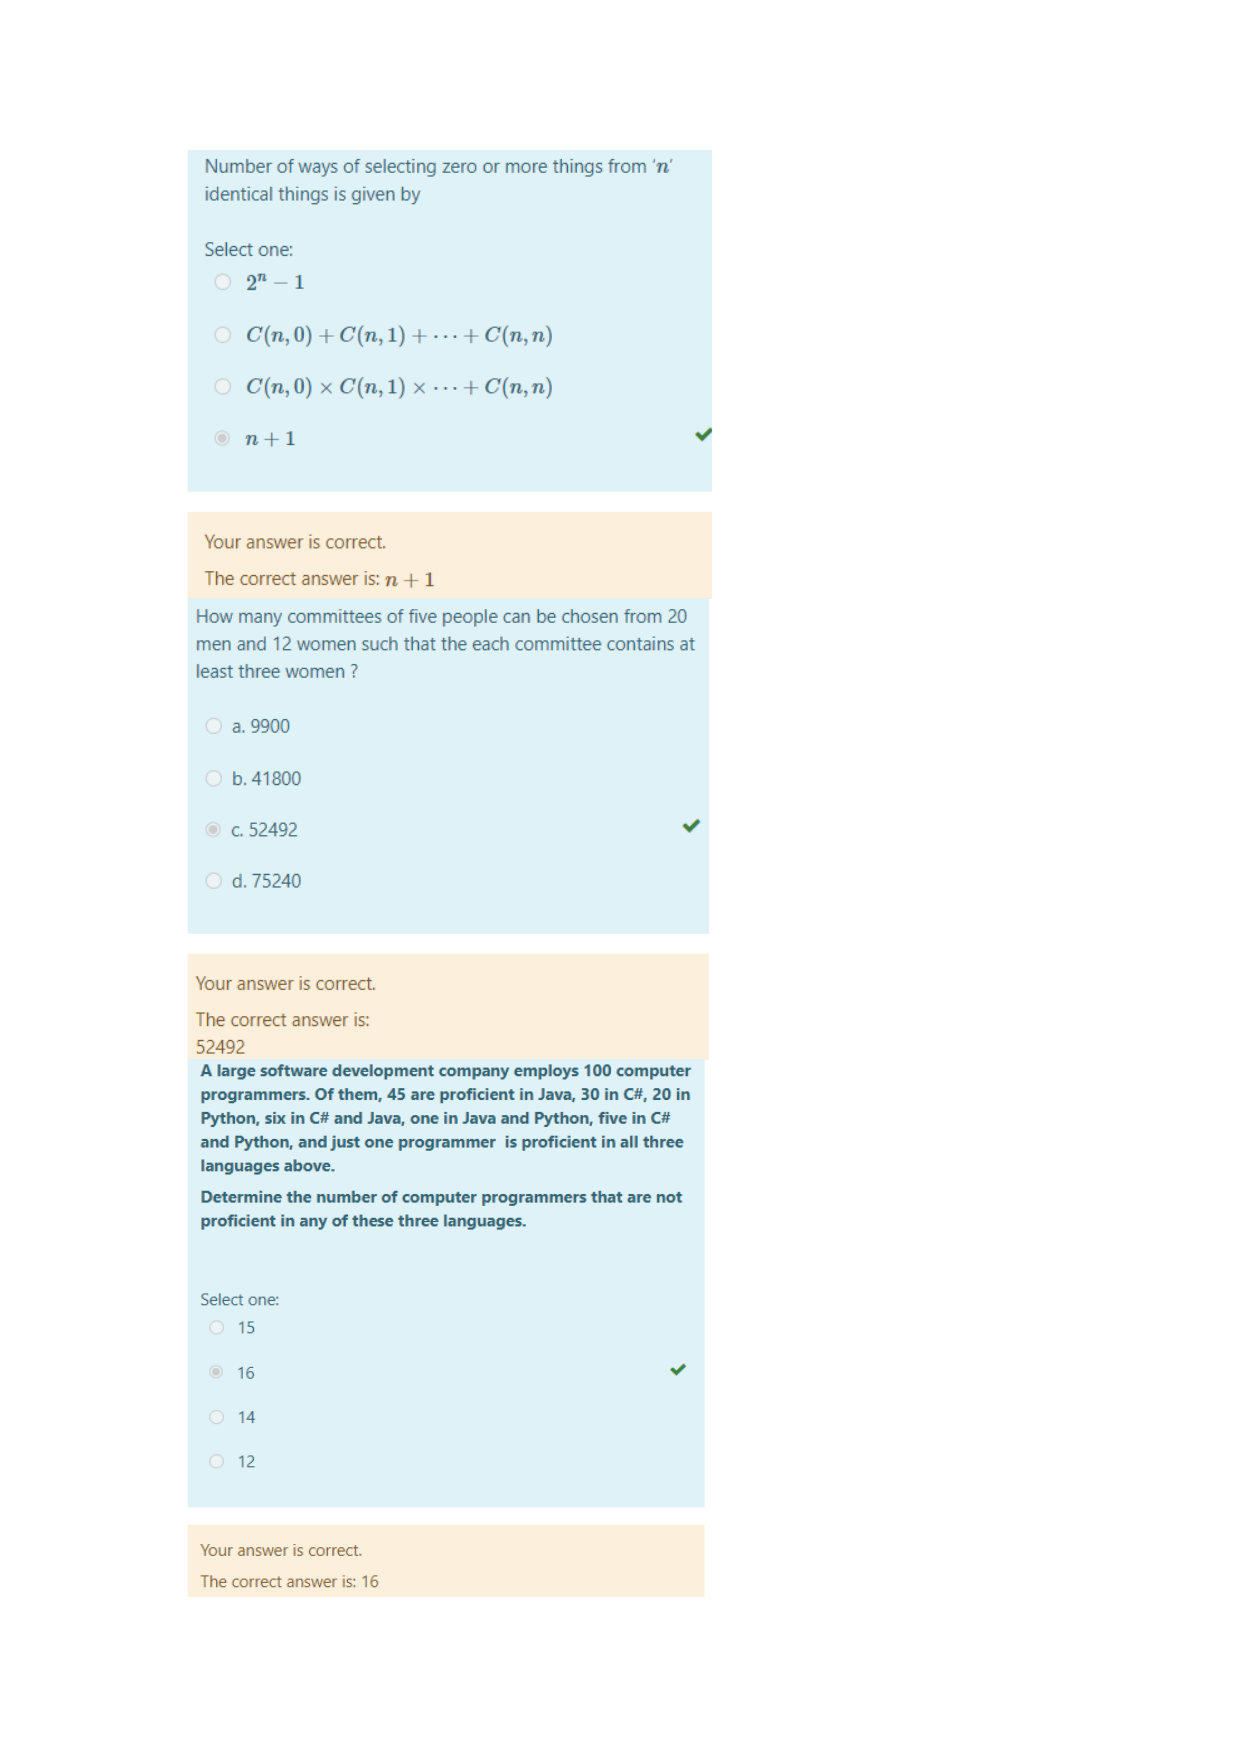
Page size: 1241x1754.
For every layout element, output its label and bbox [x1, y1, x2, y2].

picture [187, 150, 713, 1597]
